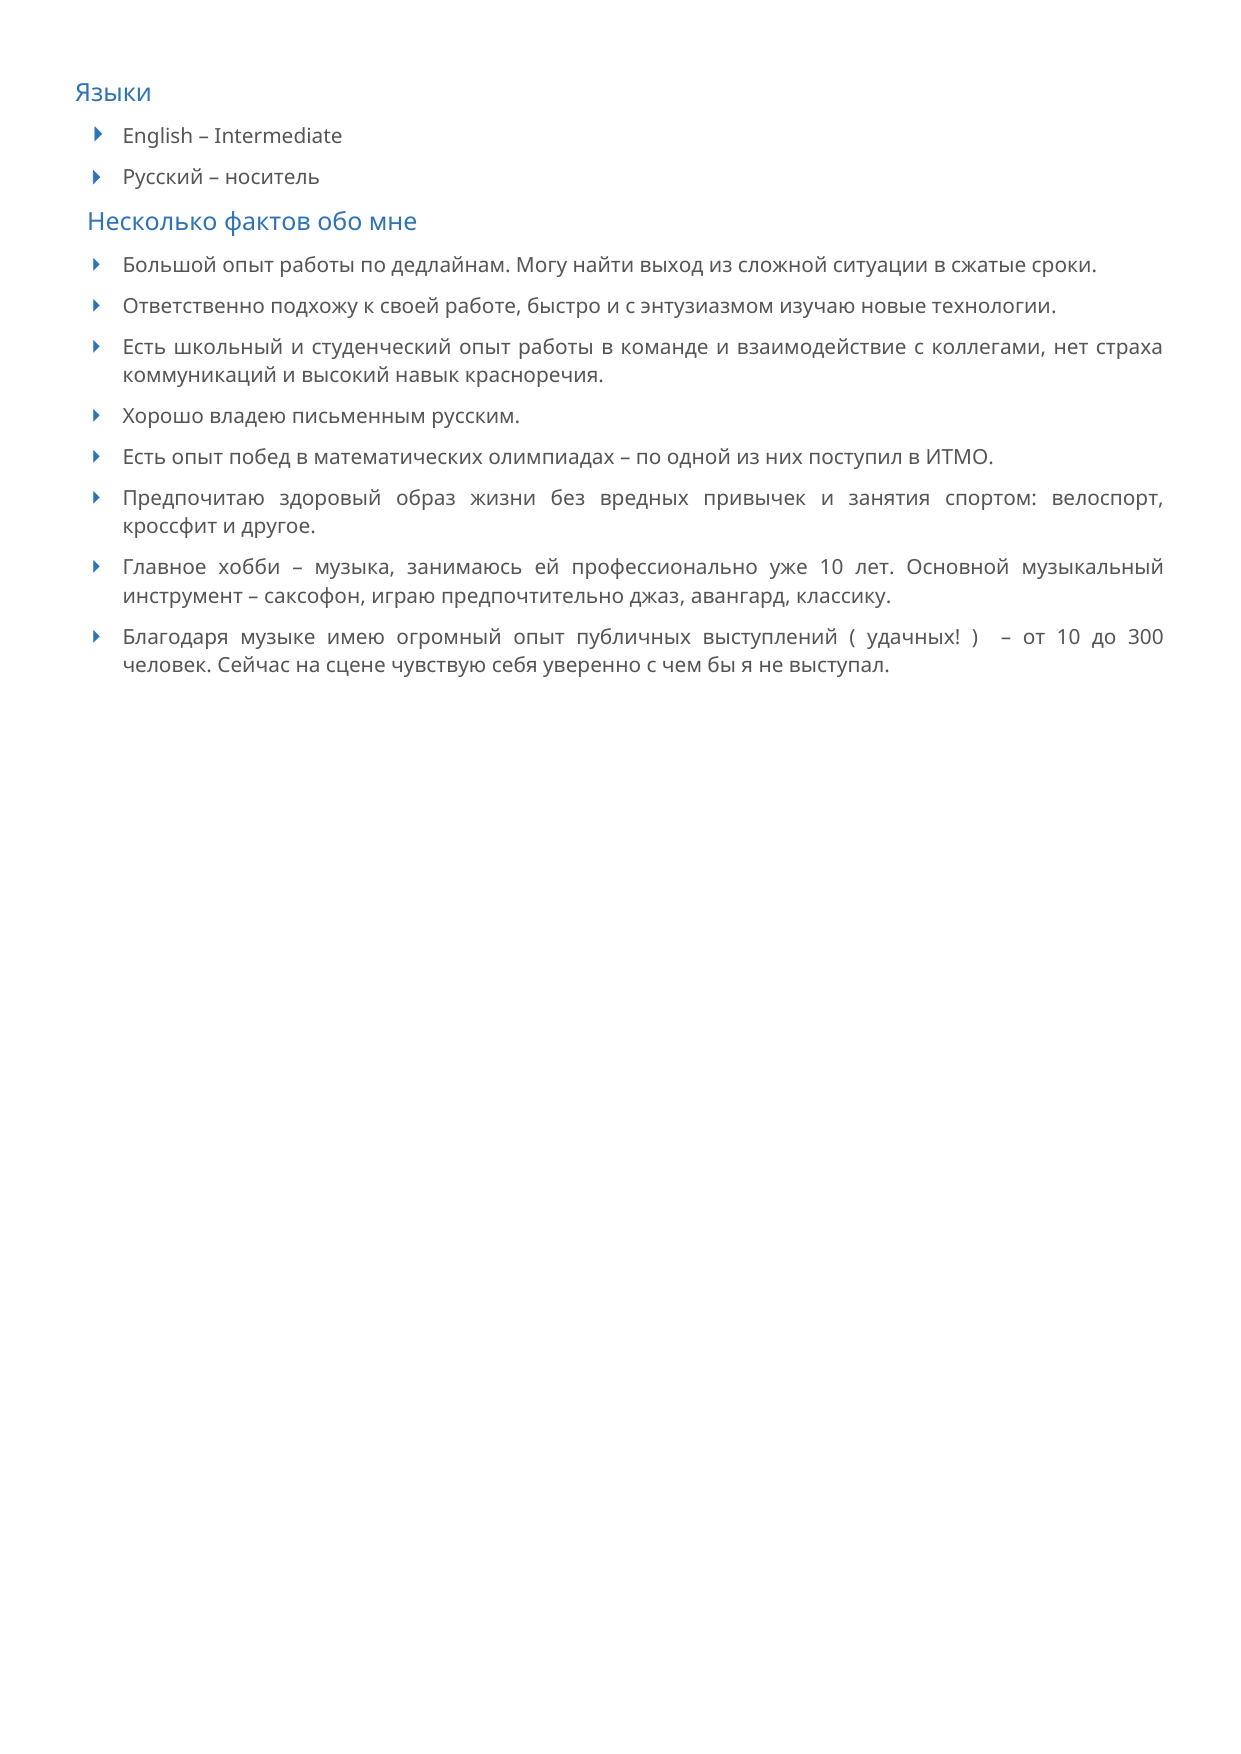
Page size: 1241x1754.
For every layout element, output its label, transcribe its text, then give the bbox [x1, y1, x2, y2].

text Благодаря музыке имею огромный опыт публичных выступлений ( удачных! ) – от 10 до 300 человек. Сейчас на сцене чувствую себя уверенно с чем бы я не выступал. [87, 622, 1165, 679]
list Языки [75, 75, 1165, 109]
text Предпочитаю здоровый образ жизни без вредных привычек и занятия спортом: велоспорт, кроссфит и другое. [87, 483, 1165, 540]
text Есть опыт побед в математических олимпиадах – по одной из них поступил в ИТМО. [87, 442, 1165, 471]
text Главное хобби – музыка, занимаюсь ей профессионально уже 10 лет. Основной музыкальный инструмент – саксофон, играю предпочтительно джаз, авангард, классику. [87, 552, 1165, 609]
text Ответственно подхожу к своей работе, быстро и с энтузиазмом изучаю новые технологии. [87, 291, 1165, 319]
text Хорошо владею письменным русским. [87, 401, 1165, 430]
text Большой опыт работы по дедлайнам. Могу найти выход из сложной ситуации в сжатые сроки. [87, 250, 1165, 278]
list Несколько фактов обо мне [87, 203, 1165, 237]
text Русский – носитель [87, 162, 1165, 191]
text English – Intermediate [87, 122, 1165, 150]
text Есть школьный и студенческий опыт работы в команде и взаимодействие с коллегами, нет страха коммуникаций и высокий навык красноречия. [87, 332, 1165, 389]
